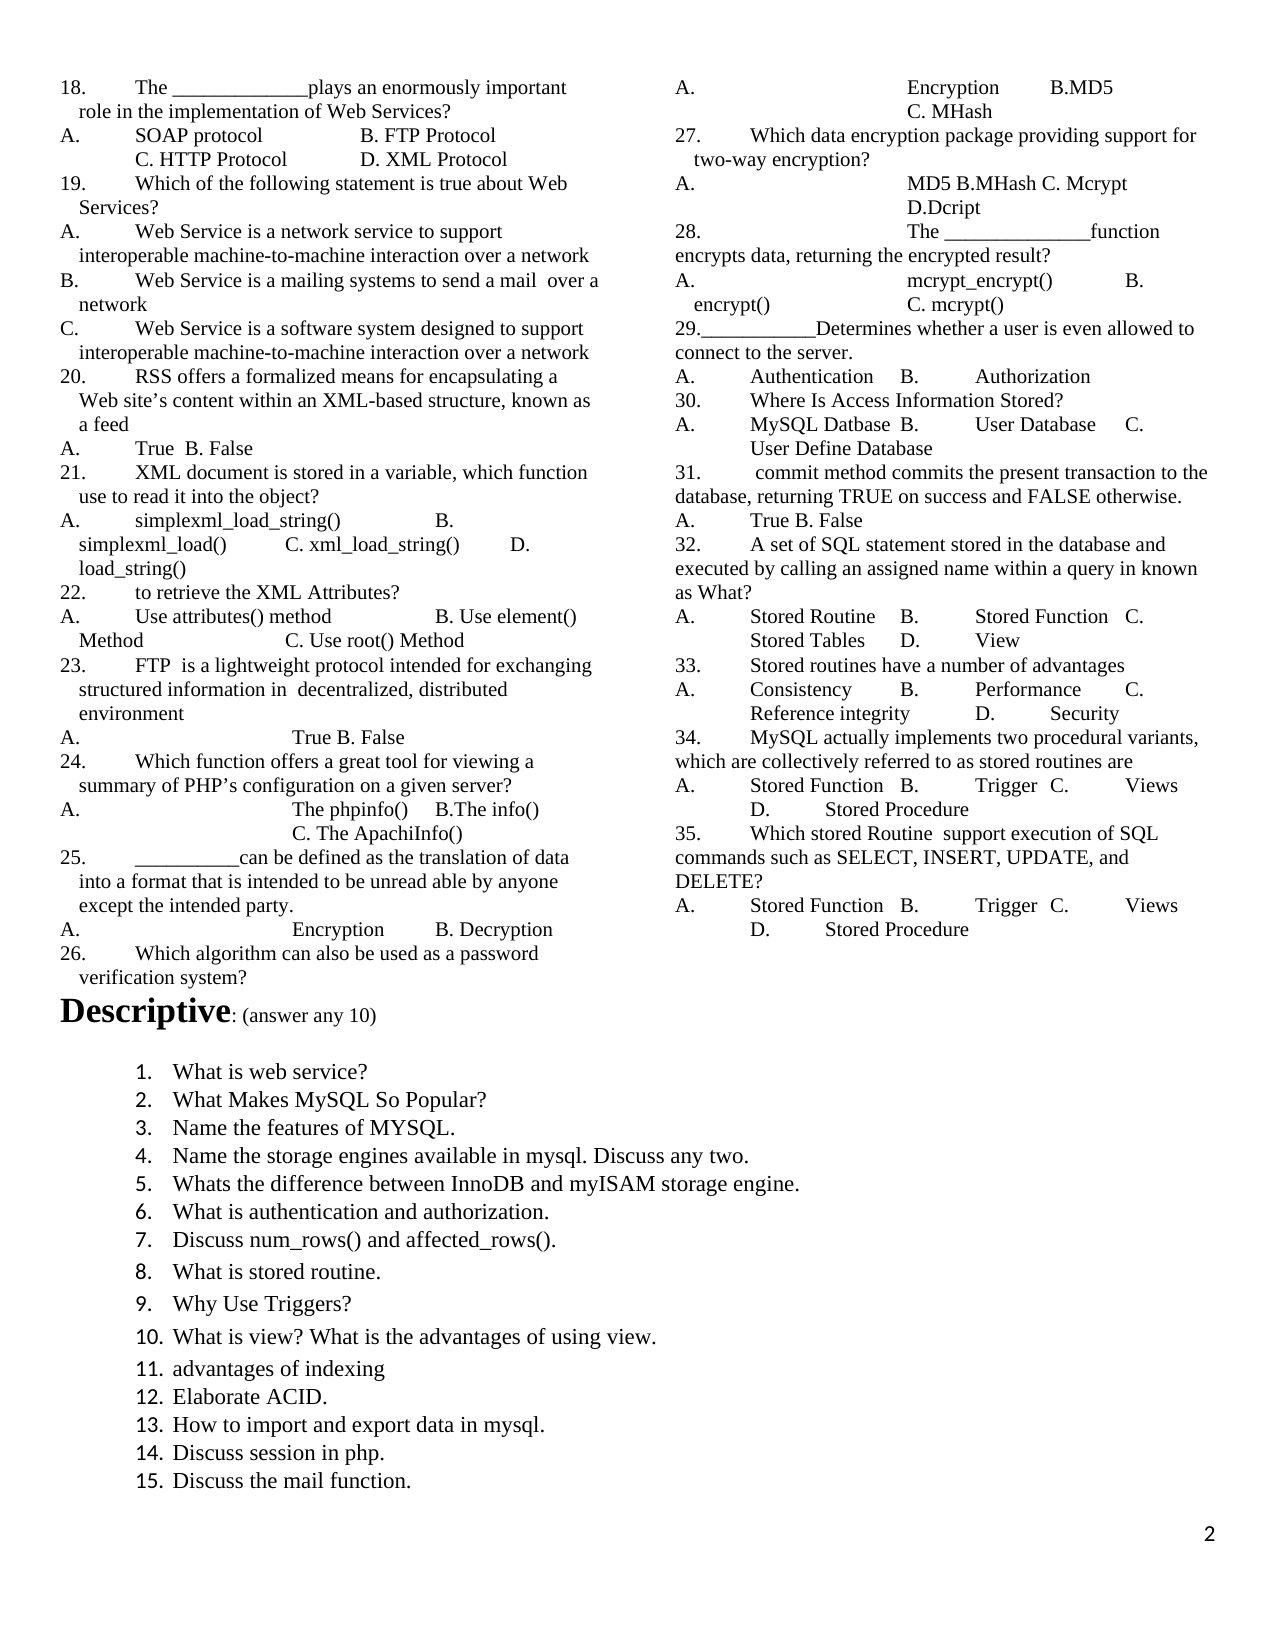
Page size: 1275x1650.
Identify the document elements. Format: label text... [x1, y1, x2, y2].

list The _____________plays an enormously important role in the implementation of Web Services? [60, 75, 600, 123]
text A. MySQL Datbase B. User Database C. User Define Database [675, 412, 1215, 460]
list What Makes MySQL So Popular? [135, 1085, 1215, 1113]
text A. Stored Function B. Trigger C. Views D. Stored Procedure [675, 773, 1215, 821]
list Which algorithm can also be used as a password verification system? [60, 941, 600, 989]
text 33. Stored routines have a number of advantages [675, 652, 1215, 677]
list True B. False [60, 725, 600, 749]
list Use attributes() method B. Use element() Method C. Use root() Method [60, 604, 600, 652]
list advantages of indexing [135, 1354, 1215, 1382]
list Discuss session in php. [135, 1438, 1215, 1466]
list How to import and export data in mysql. [135, 1410, 1215, 1438]
list Which data encryption package providing support for two-way encryption? [675, 123, 1215, 171]
list Why Use Triggers? [135, 1289, 1215, 1318]
list __________can be defined as the translation of data into a format that is intended to be unread able by anyone except the intended party. [60, 845, 600, 917]
list Encryption B. Decryption [60, 917, 600, 941]
list RSS offers a formalized means for encapsulating a Web site’s content within an XML-based structure, known as a feed [60, 364, 600, 436]
list Web Service is a mailing systems to send a mail over a network [60, 267, 600, 316]
text A. Consistency B. Performance C. Reference integrity D. Security [675, 677, 1215, 725]
text A. Stored Function B. Trigger C. Views D. Stored Procedure [675, 893, 1215, 941]
text A. Authentication B. Authorization [675, 364, 1215, 388]
text 35. Which stored Routine support execution of SQL commands such as SELECT, INSERT, UPDATE, and DELETE? [675, 821, 1215, 893]
list Name the features of MYSQL. [135, 1113, 1215, 1141]
list What is authentication and authorization. [135, 1197, 1215, 1225]
list The phpinfo() B.The info() C. The ApachiInfo() [60, 797, 600, 845]
list MD5 B.MHash C. Mcrypt D.Dcript [675, 171, 1215, 219]
list SOAP protocol B. FTP Protocol C. HTTP Protocol D. XML Protocol [60, 123, 600, 171]
list to retrieve the XML Attributes? [60, 580, 600, 604]
list Elaborate ACID. [135, 1382, 1215, 1410]
list Web Service is a network service to support interoperable machine-to-machine interaction over a network [60, 219, 600, 267]
text 29.___________Determines whether a user is even allowed to connect to the server. [675, 316, 1215, 364]
text 32. A set of SQL statement stored in the database and executed by calling an assigned name within a query in known as What? [675, 532, 1215, 604]
list XML document is stored in a variable, which function use to read it into the object? [60, 460, 600, 508]
list Discuss the mail function. [135, 1466, 1215, 1494]
list Whats the difference between InnoDB and myISAM storage engine. [135, 1169, 1215, 1197]
list FTP is a lightweight protocol intended for exchanging structured information in decentralized, distributed environment [60, 652, 600, 725]
list Which of the following statement is true about Web Services? [60, 171, 600, 219]
text 30. Where Is Access Information Stored? [675, 388, 1215, 412]
text A. Stored Routine B. Stored Function C. Stored Tables D. View [675, 604, 1215, 652]
list True B. False [60, 436, 600, 460]
list Name the storage engines available in mysql. Discuss any two. [135, 1141, 1215, 1169]
list What is web service? [135, 1057, 1215, 1085]
list The ______________function encrypts data, returning the encrypted result? [675, 219, 1215, 267]
list simplexml_load_string() B. simplexml_load() C. xml_load_string() D. load_string() [60, 508, 600, 580]
text A. True B. False [675, 508, 1215, 532]
list mcrypt_encrypt() B. encrypt() C. mcrypt() [675, 267, 1215, 316]
list Web Service is a software system designed to support interoperable machine-to-machine interaction over a network [60, 316, 600, 364]
text 34. MySQL actually implements two procedural variants, which are collectively referred to as stored routines are [675, 725, 1215, 773]
list What is view? What is the advantages of using view. [135, 1322, 1215, 1350]
text 31. commit method commits the present transaction to the database, returning TRUE on success and FALSE otherwise. [675, 460, 1215, 508]
list Encryption B.MD5 C. MHash [675, 75, 1215, 123]
list What is stored routine. [135, 1257, 1215, 1285]
list Which function offers a great tool for viewing a summary of PHP’s configuration on a given server? [60, 749, 600, 797]
text Descriptive: (answer any 10) [60, 989, 1215, 1030]
list Discuss num_rows() and affected_rows(). [135, 1225, 1215, 1253]
